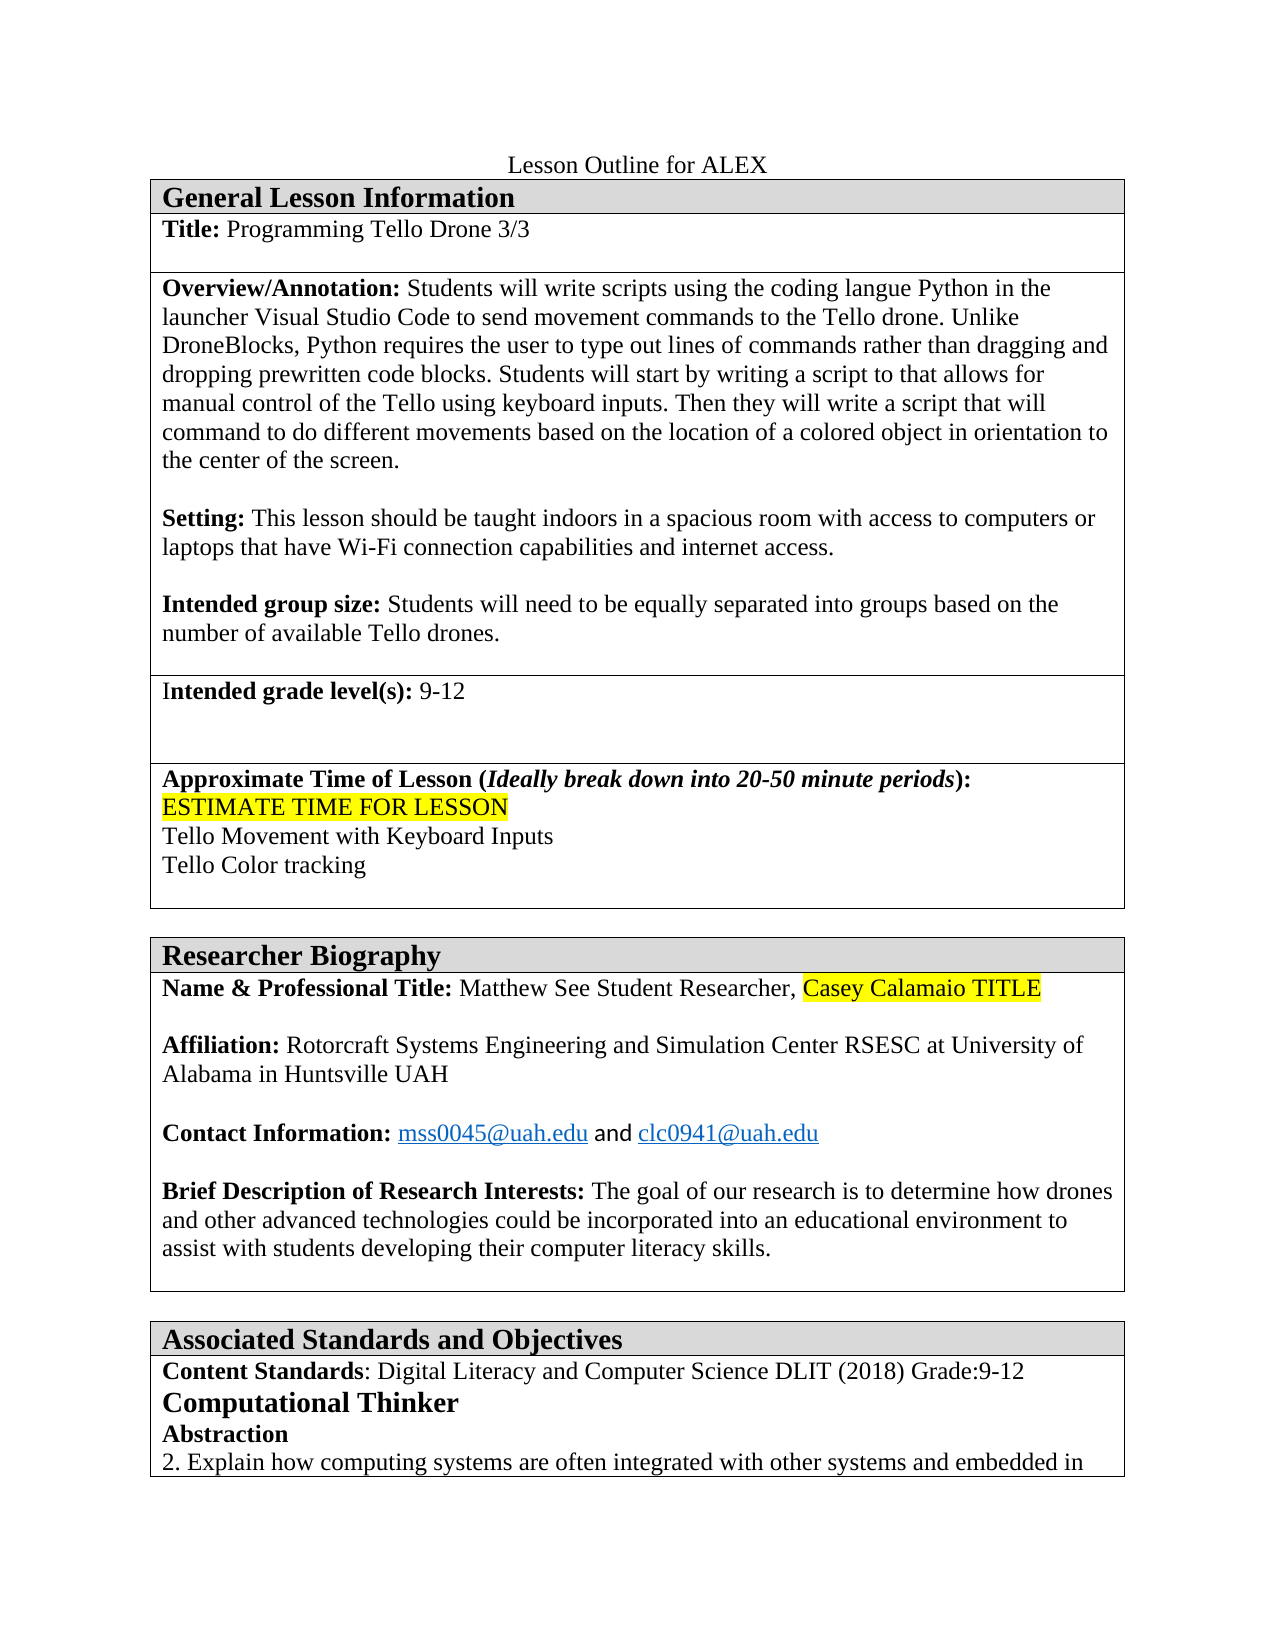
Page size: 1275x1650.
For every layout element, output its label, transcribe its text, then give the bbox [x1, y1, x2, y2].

text Lesson Outline for ALEX [150, 150, 1125, 179]
table_header General Lesson Information [151, 180, 1124, 213]
table_cell Approximate Time of Lesson (Ideally break down into 20-50 minute periods): ESTIMATE TIME FOR LESSON Tello Movement with Keyboard Inputs Tello Color tracking [151, 764, 1124, 907]
table_cell Title: Programming Tello Drone 3/3 [151, 214, 1124, 272]
table_cell Intended grade level(s): 9-12 [151, 676, 1124, 763]
table_cell Name & Professional Title: Matthew See Student Researcher, Casey Calamaio TITLE Affiliation: Rotorcraft Systems Engineering and Simulation Center RSESC at University of Alabama in Huntsville UAH Contact Information: mss0045@uah.edu and clc0941@uah.edu Brief Description of Research Interests: The goal of our research is to determine how drones and other advanced technologies could be incorporated into an educational environment to assist with students developing their computer literacy skills. [151, 973, 1124, 1291]
table_header Researcher Biography [151, 938, 1124, 972]
table_cell Overview/Annotation: Students will write scripts using the coding langue Python in the launcher Visual Studio Code to send movement commands to the Tello drone. Unlike DroneBlocks, Python requires the user to type out lines of commands rather than dragging and dropping prewritten code blocks. Students will start by writing a script to that allows for manual control of the Tello using keyboard inputs. Then they will write a script that will command to do different movements based on the location of a colored object in orientation to the center of the screen. Setting: This lesson should be taught indoors in a spacious room with access to computers or laptops that have Wi-Fi connection capabilities and internet access. Intended group size: Students will need to be equally separated into groups based on the number of available Tello drones. [151, 273, 1124, 675]
table_header Associated Standards and Objectives [151, 1322, 1124, 1355]
